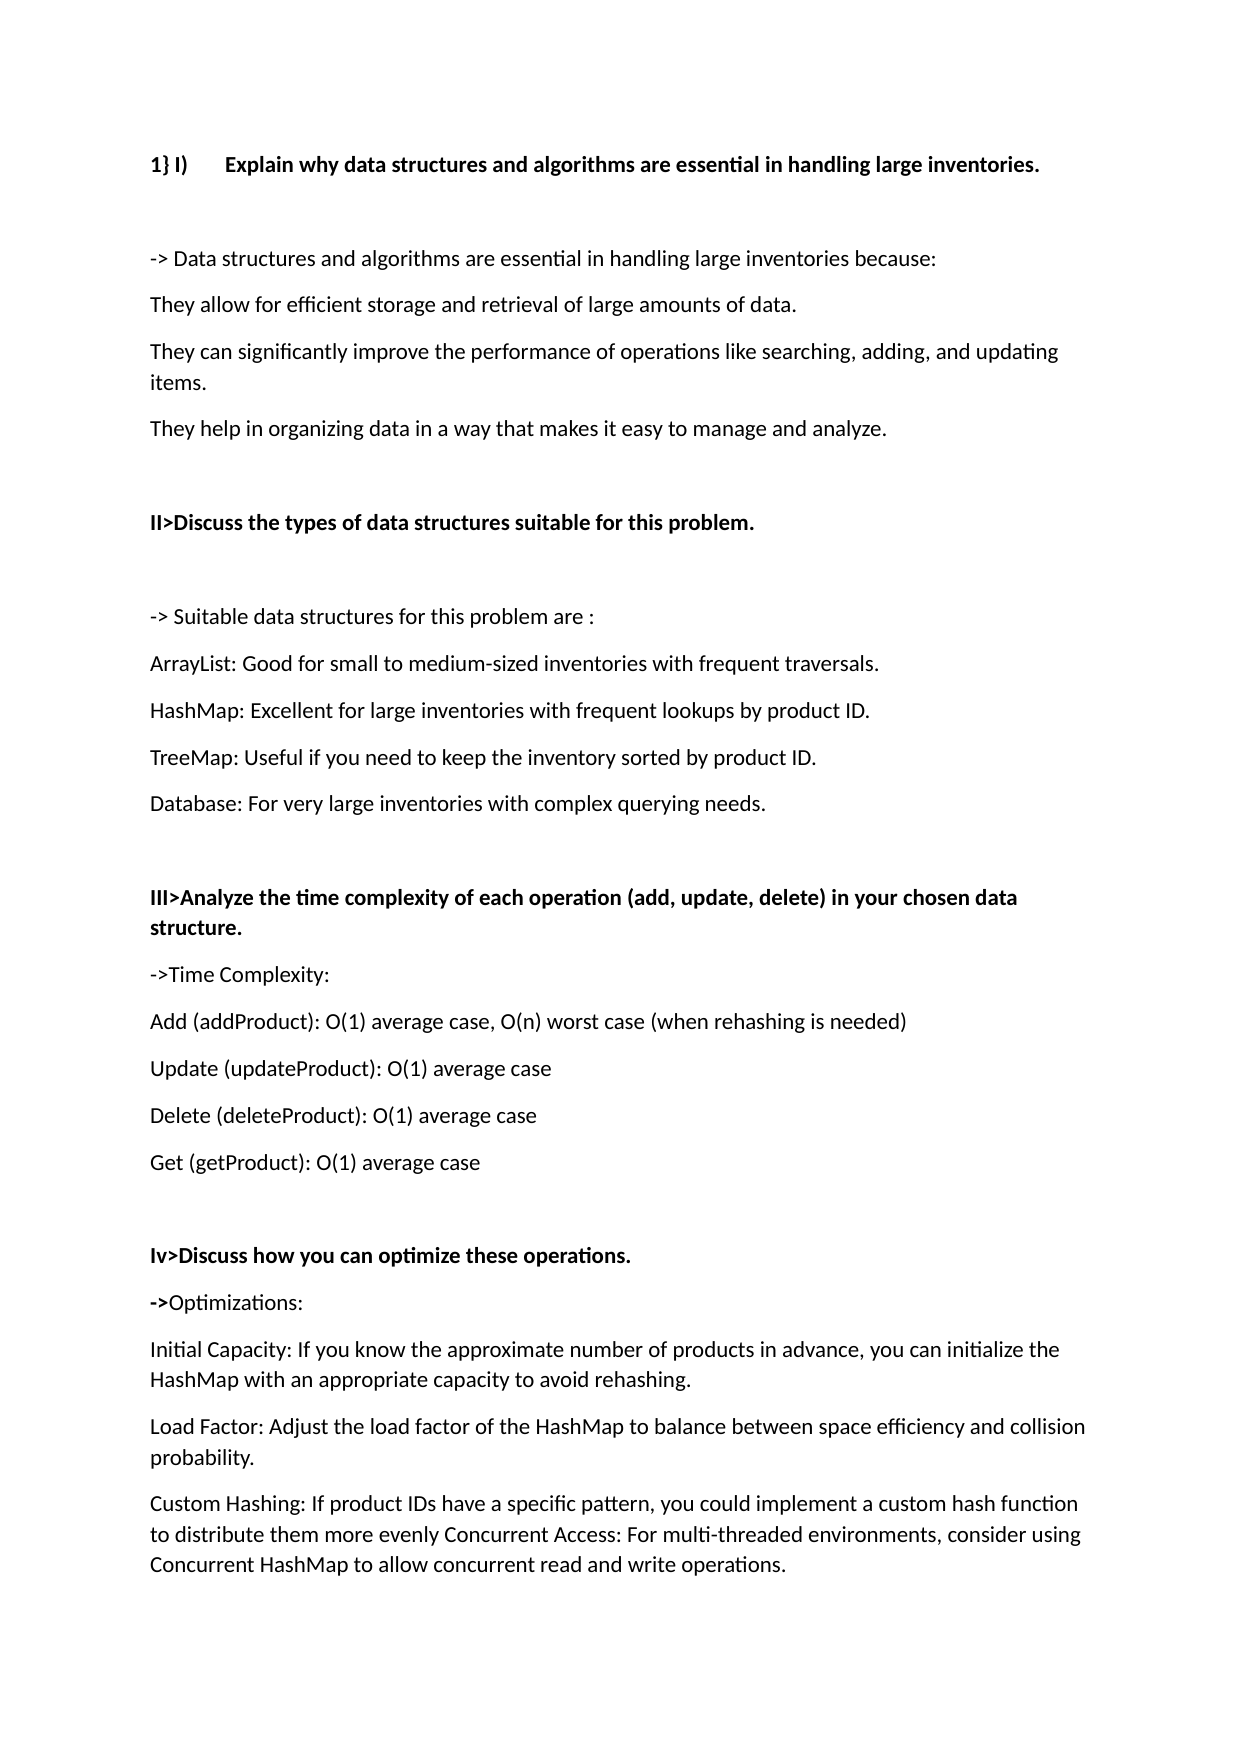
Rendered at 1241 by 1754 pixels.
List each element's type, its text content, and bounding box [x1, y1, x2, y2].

text Delete (deleteProduct): O(1) average case [150, 1101, 1090, 1129]
text Database: For very large inventories with complex querying needs. [150, 789, 1090, 818]
text They help in organizing data in a way that makes it easy to manage and analyze. [150, 414, 1090, 443]
text Get (getProduct): O(1) average case [150, 1148, 1090, 1176]
text They allow for efficient storage and retrieval of large amounts of data. [150, 291, 1090, 319]
text -> Suitable data structures for this problem are : [150, 602, 1090, 630]
text Custom Hashing: If product IDs have a specific pattern, you could implement a custom hash function to distribute them more evenly Concurrent Access: For multi-threaded environments, consider using Concurrent HashMap to allow concurrent read and write operations. [150, 1489, 1090, 1578]
text Iv>Discuss how you can optimize these operations. [150, 1242, 1090, 1270]
text ->Optimizations: [150, 1288, 1090, 1317]
text Initial Capacity: If you know the approximate number of products in advance, you can initialize the HashMap with an appropriate capacity to avoid rehashing. [150, 1335, 1090, 1394]
text II>Discuss the types of data structures suitable for this problem. [150, 508, 1090, 536]
text TreeMap: Useful if you need to keep the inventory sorted by product ID. [150, 743, 1090, 771]
text HashMap: Excellent for large inventories with frequent lookups by product ID. [150, 696, 1090, 724]
text 1} I) Explain why data structures and algorithms are essential in handling large inventories. [150, 150, 1090, 178]
text Update (updateProduct): O(1) average case [150, 1054, 1090, 1082]
text ->Time Complexity: [150, 960, 1090, 988]
text They can significantly improve the performance of operations like searching, adding, and updating items. [150, 337, 1090, 396]
text Add (addProduct): O(1) average case, O(n) worst case (when rehashing is needed) [150, 1007, 1090, 1035]
text Load Factor: Adjust the load factor of the HashMap to balance between space efficiency and collision probability. [150, 1412, 1090, 1471]
text III>Analyze the time complexity of each operation (add, update, delete) in your chosen data structure. [150, 883, 1090, 942]
text -> Data structures and algorithms are essential in handling large inventories because: [150, 244, 1090, 272]
text ArrayList: Good for small to medium-sized inventories with frequent traversals. [150, 649, 1090, 677]
